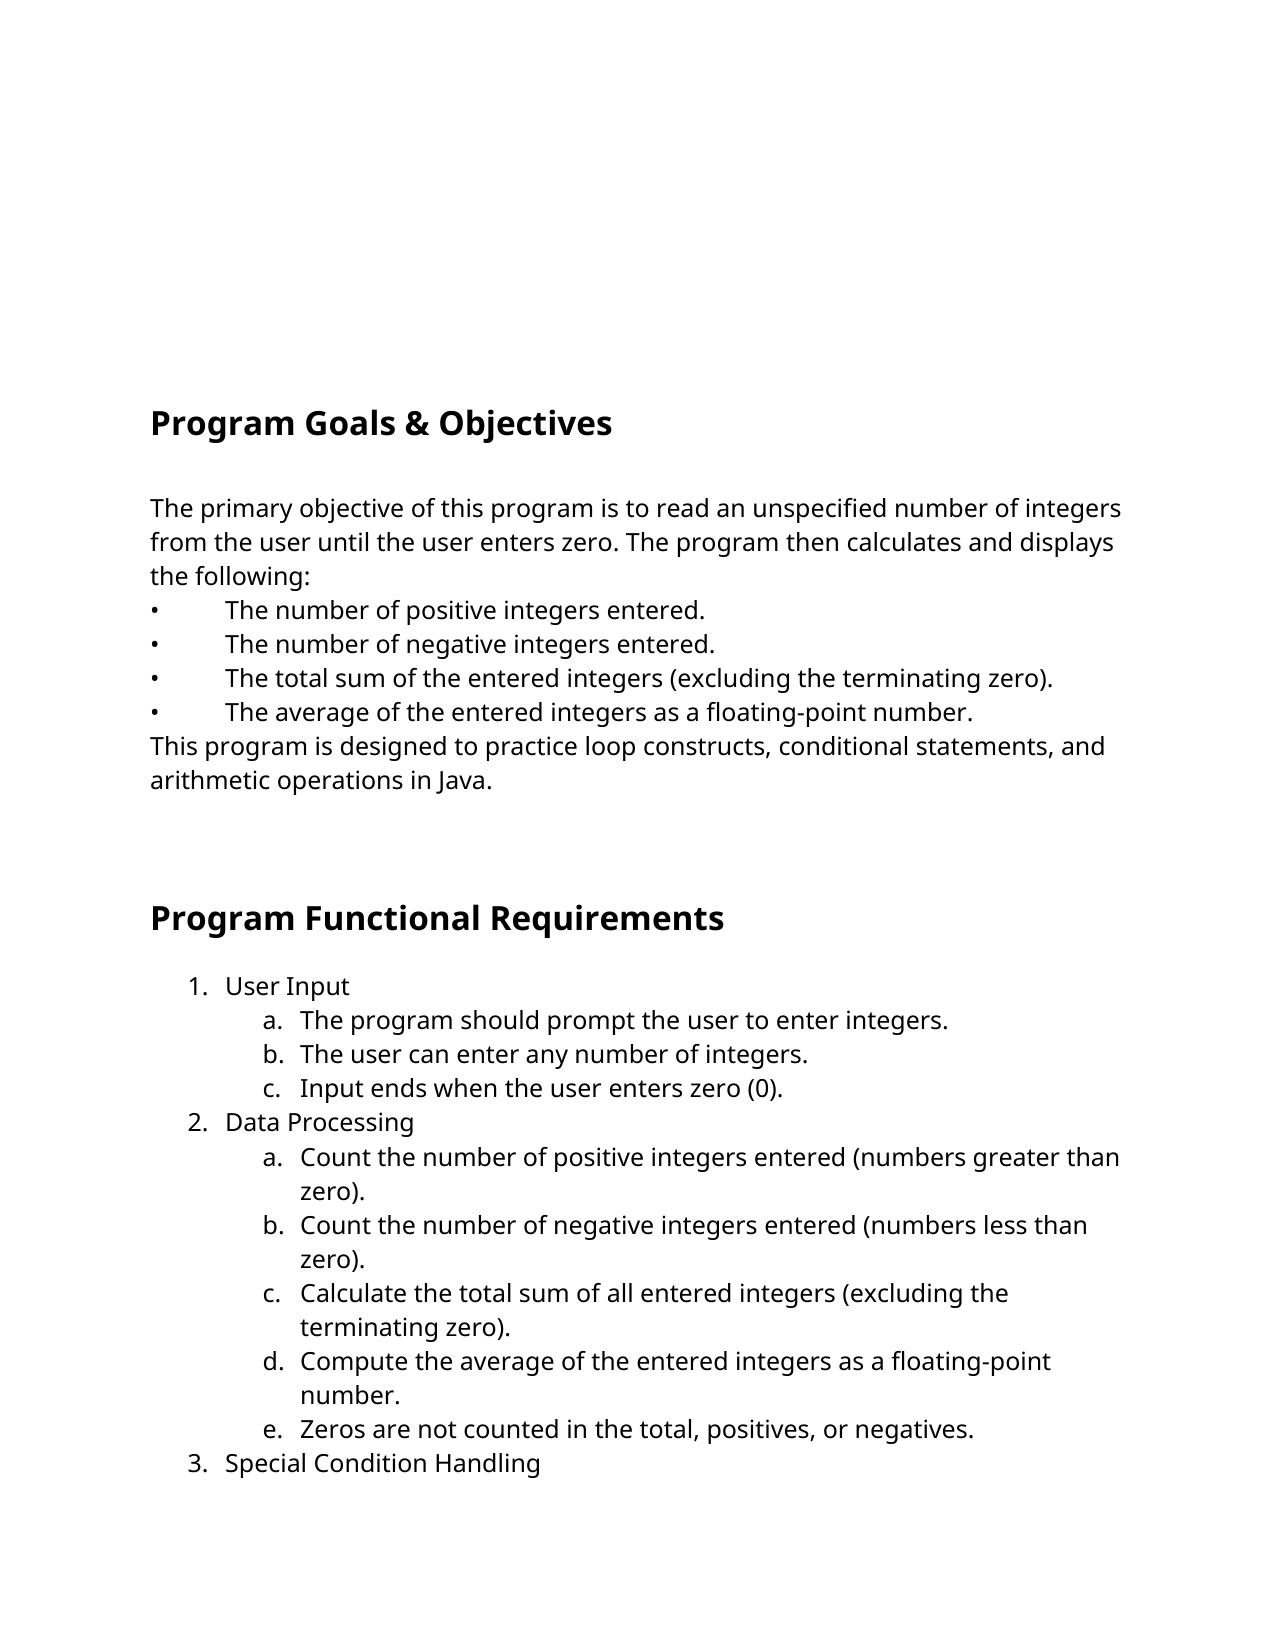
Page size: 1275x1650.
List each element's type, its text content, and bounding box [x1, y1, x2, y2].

text • The average of the entered integers as a floating-point number. [150, 695, 1125, 729]
list Input ends when the user enters zero (0). [262, 1071, 1125, 1105]
text Program Goals & Objectives [150, 399, 1125, 445]
text Program Functional Requirements [150, 894, 1125, 940]
list User Input [187, 969, 1125, 1003]
list Calculate the total sum of all entered integers (excluding the terminating zero). [262, 1275, 1125, 1343]
list Compute the average of the entered integers as a floating-point number. [262, 1343, 1125, 1412]
text The primary objective of this program is to read an unspecified number of integers from the user until the user enters zero. The program then calculates and displays the following: [150, 490, 1125, 593]
list The program should prompt the user to enter integers. [262, 1003, 1125, 1037]
list Special Condition Handling [187, 1446, 1125, 1480]
list The user can enter any number of integers. [262, 1037, 1125, 1071]
text • The total sum of the entered integers (excluding the terminating zero). [150, 661, 1125, 695]
list Data Processing [187, 1105, 1125, 1139]
list Count the number of positive integers entered (numbers greater than zero). [262, 1139, 1125, 1207]
text This program is designed to practice loop constructs, conditional statements, and arithmetic operations in Java. [150, 729, 1125, 797]
text • The number of positive integers entered. [150, 593, 1125, 627]
list Zeros are not counted in the total, positives, or negatives. [262, 1412, 1125, 1446]
text • The number of negative integers entered. [150, 627, 1125, 661]
list Count the number of negative integers entered (numbers less than zero). [262, 1207, 1125, 1275]
